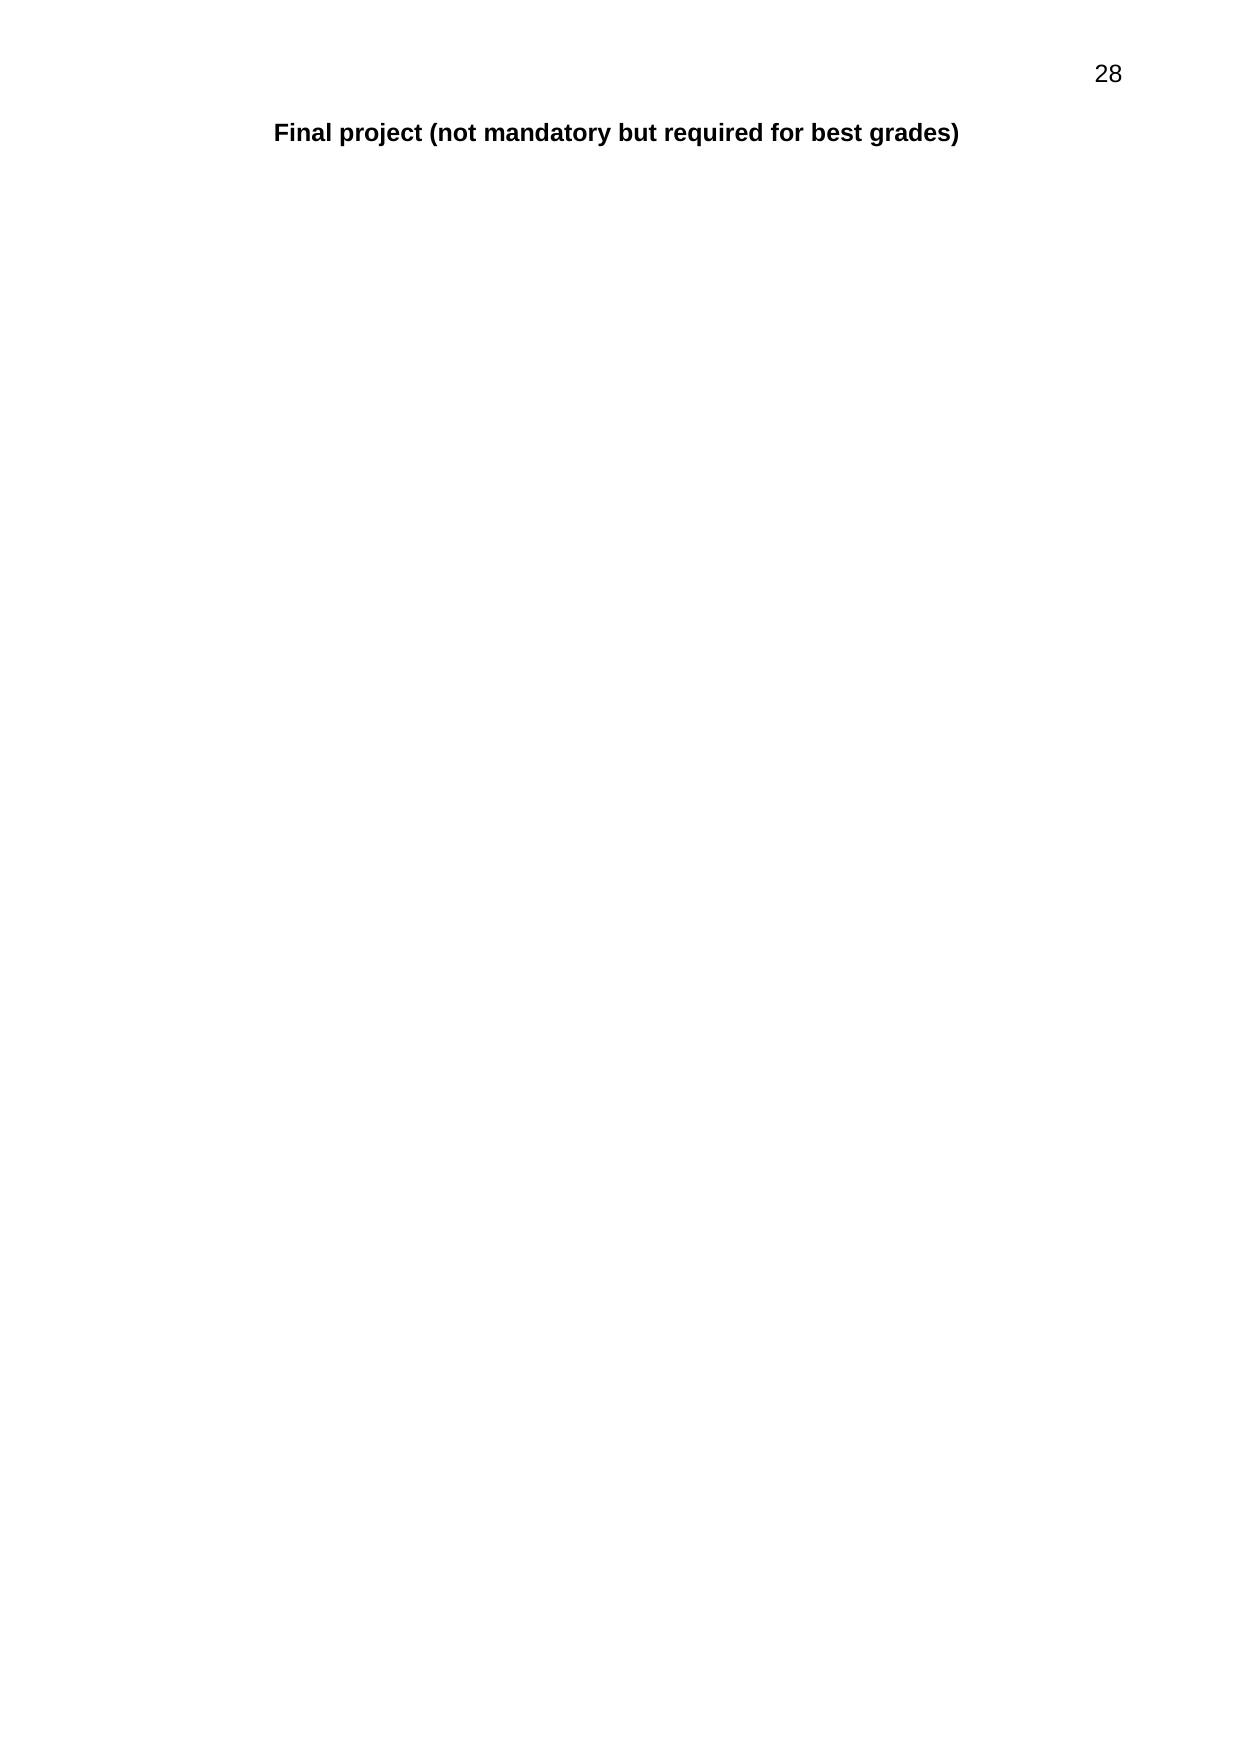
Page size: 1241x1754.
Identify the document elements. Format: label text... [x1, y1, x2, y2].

subtitle Final project (not mandatory but required for best grades) [274, 118, 1122, 147]
